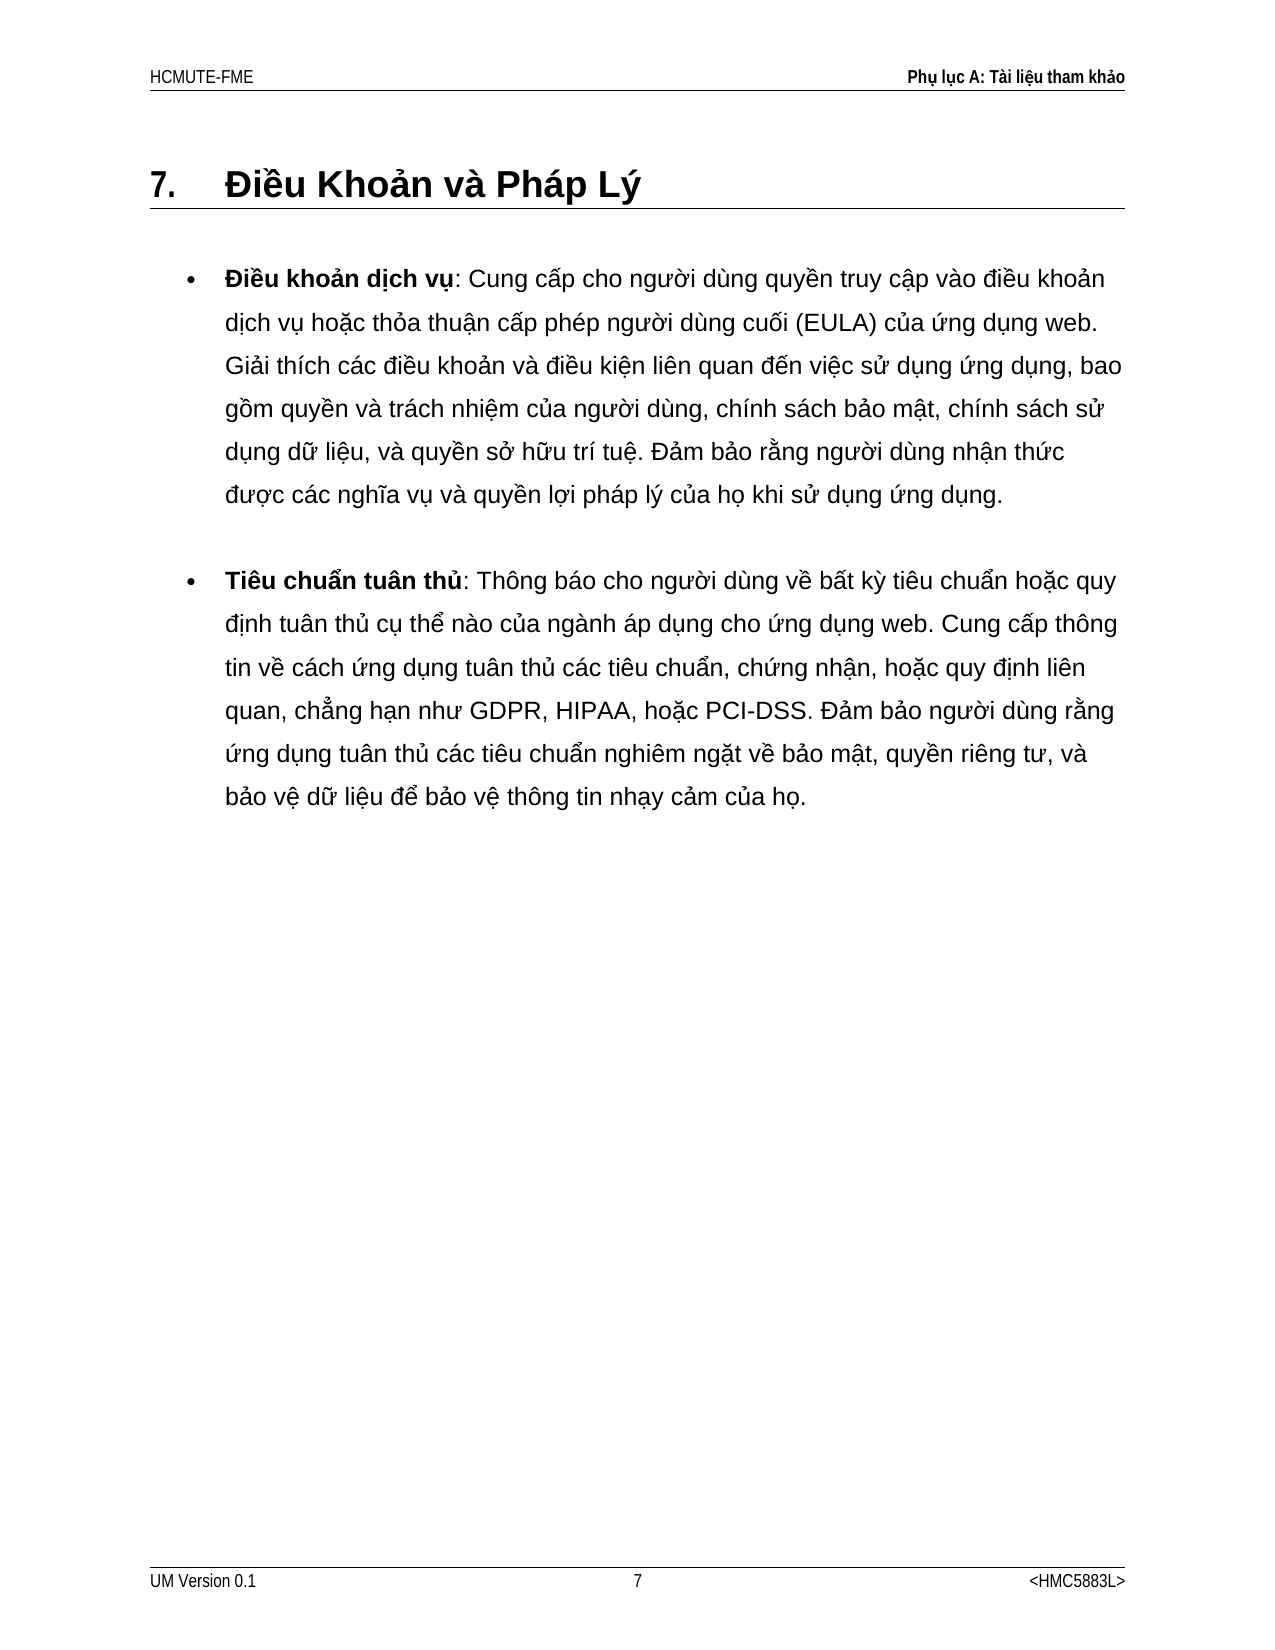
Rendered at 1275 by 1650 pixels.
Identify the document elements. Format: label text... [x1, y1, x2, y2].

subtitle Điều Khoản và Pháp Lý [150, 162, 1125, 208]
list Tiêu chuẩn tuân thủ: Thông báo cho người dùng về bất kỳ tiêu chuẩn hoặc quy định tuân thủ cụ thể nào của ngành áp dụng cho ứng dụng web. Cung cấp thông tin về cách ứng dụng tuân thủ các tiêu chuẩn, chứng nhận, hoặc quy định liên quan, chẳng hạn như GDPR, HIPAA, hoặc PCI-DSS. Đảm bảo người dùng rằng ứng dụng tuân thủ các tiêu chuẩn nghiêm ngặt về bảo mật, quyền riêng tư, và bảo vệ dữ liệu để bảo vệ thông tin nhạy cảm của họ. [187, 566, 1125, 811]
list Điều khoản dịch vụ: Cung cấp cho người dùng quyền truy cập vào điều khoản dịch vụ hoặc thỏa thuận cấp phép người dùng cuối (EULA) của ứng dụng web. Giải thích các điều khoản và điều kiện liên quan đến việc sử dụng ứng dụng, bao gồm quyền và trách nhiệm của người dùng, chính sách bảo mật, chính sách sử dụng dữ liệu, và quyền sở hữu trí tuệ. Đảm bảo rằng người dùng nhận thức được các nghĩa vụ và quyền lợi pháp lý của họ khi sử dụng ứng dụng. [187, 264, 1125, 509]
